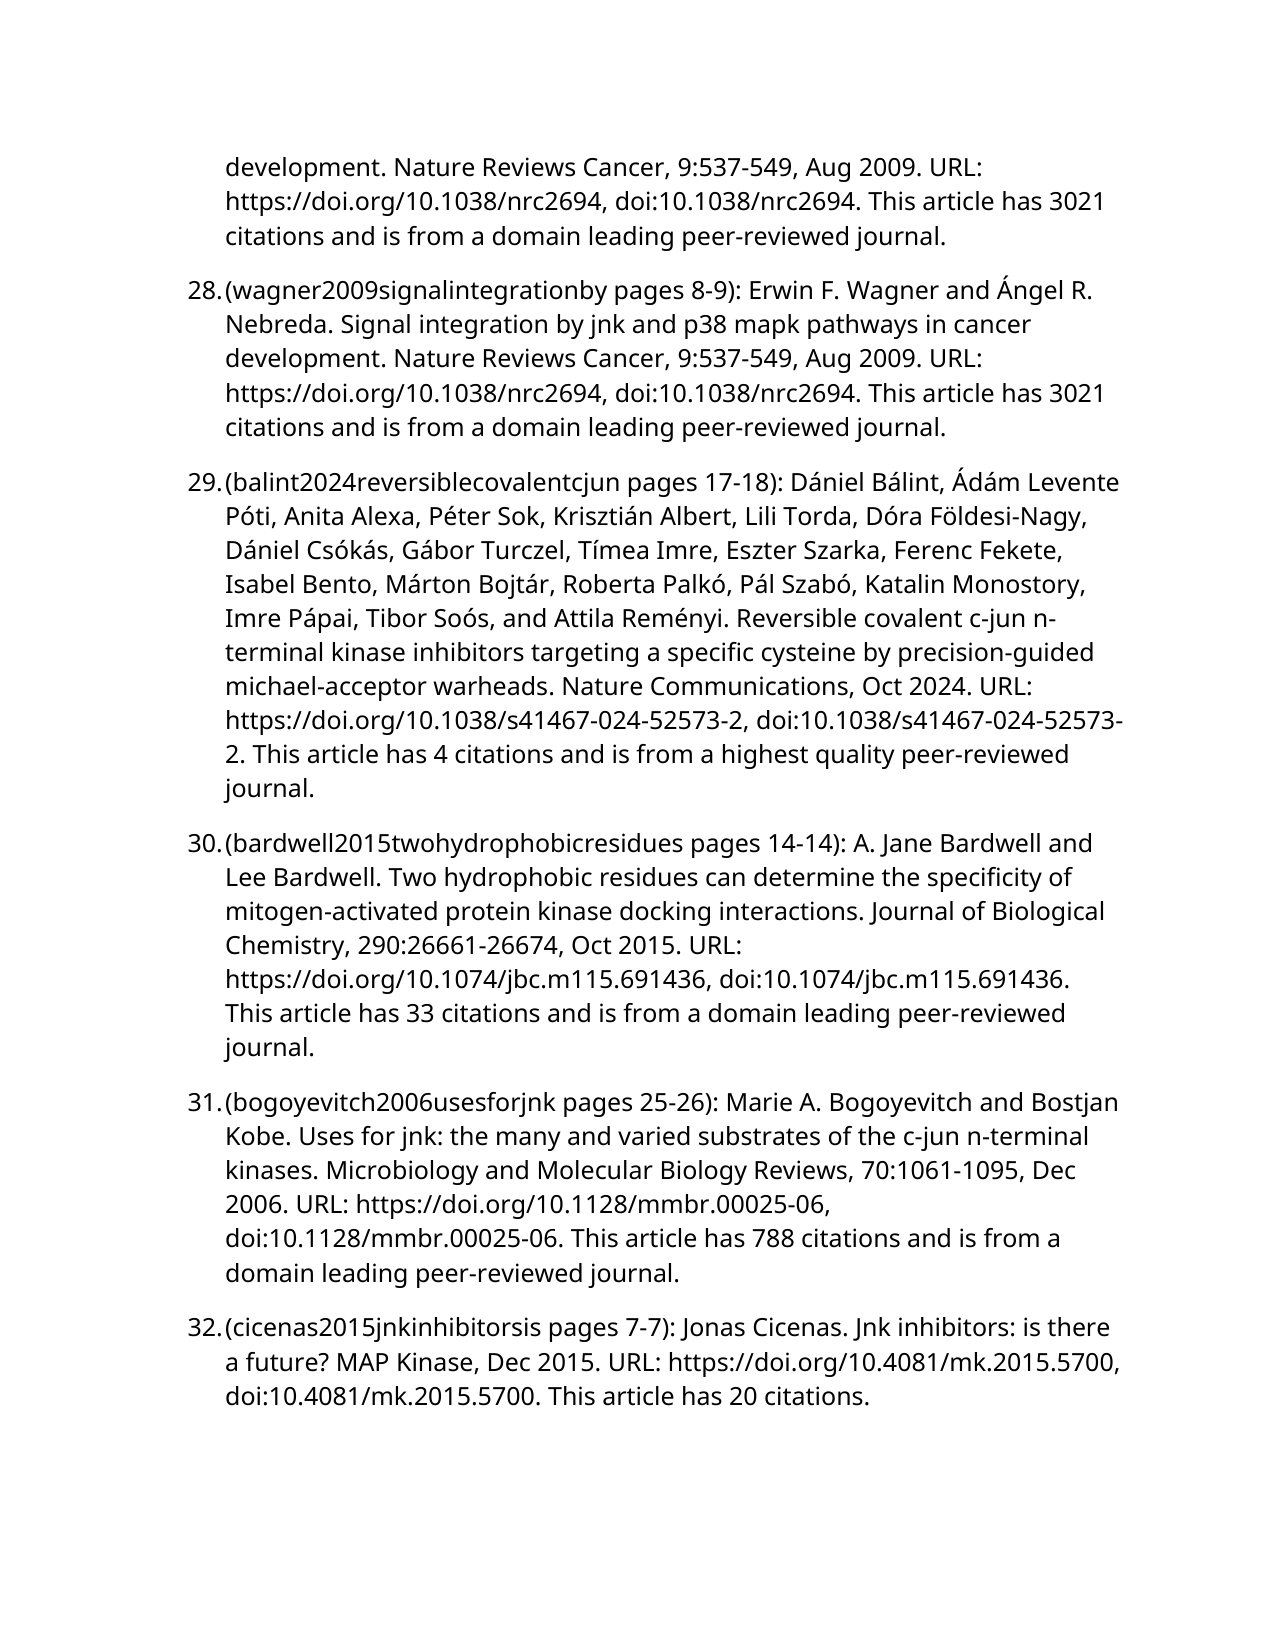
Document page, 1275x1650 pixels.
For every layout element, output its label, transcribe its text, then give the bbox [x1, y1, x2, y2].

list (cicenas2015jnkinhibitorsis pages 7-7): Jonas Cicenas. Jnk inhibitors: is there a future? MAP Kinase, Dec 2015. URL: https://doi.org/10.4081/mk.2015.5700, doi:10.4081/mk.2015.5700. This article has 20 citations. [187, 1310, 1125, 1412]
list (balint2024reversiblecovalentcjun pages 17-18): Dániel Bálint, Ádám Levente Póti, Anita Alexa, Péter Sok, Krisztián Albert, Lili Torda, Dóra Földesi-Nagy, Dániel Csókás, Gábor Turczel, Tímea Imre, Eszter Szarka, Ferenc Fekete, Isabel Bento, Márton Bojtár, Roberta Palkó, Pál Szabó, Katalin Monostory, Imre Pápai, Tibor Soós, and Attila Reményi. Reversible covalent c-jun n-terminal kinase inhibitors targeting a specific cysteine by precision-guided michael-acceptor warheads. Nature Communications, Oct 2024. URL: https://doi.org/10.1038/s41467-024-52573-2, doi:10.1038/s41467-024-52573-2. This article has 4 citations and is from a highest quality peer-reviewed journal. [187, 464, 1125, 805]
list (bogoyevitch2006usesforjnk pages 25-26): Marie A. Bogoyevitch and Bostjan Kobe. Uses for jnk: the many and varied substrates of the c-jun n-terminal kinases. Microbiology and Molecular Biology Reviews, 70:1061-1095, Dec 2006. URL: https://doi.org/10.1128/mmbr.00025-06, doi:10.1128/mmbr.00025-06. This article has 788 citations and is from a domain leading peer-reviewed journal. [187, 1085, 1125, 1289]
list (bardwell2015twohydrophobicresidues pages 14-14): A. Jane Bardwell and Lee Bardwell. Two hydrophobic residues can determine the specificity of mitogen-activated protein kinase docking interactions. Journal of Biological Chemistry, 290:26661-26674, Oct 2015. URL: https://doi.org/10.1074/jbc.m115.691436, doi:10.1074/jbc.m115.691436. This article has 33 citations and is from a domain leading peer-reviewed journal. [187, 826, 1125, 1064]
list (wagner2009signalintegrationby pages 8-9): Erwin F. Wagner and Ángel R. Nebreda. Signal integration by jnk and p38 mapk pathways in cancer development. Nature Reviews Cancer, 9:537-549, Aug 2009. URL: https://doi.org/10.1038/nrc2694, doi:10.1038/nrc2694. This article has 3021 citations and is from a domain leading peer-reviewed journal. [187, 273, 1125, 443]
